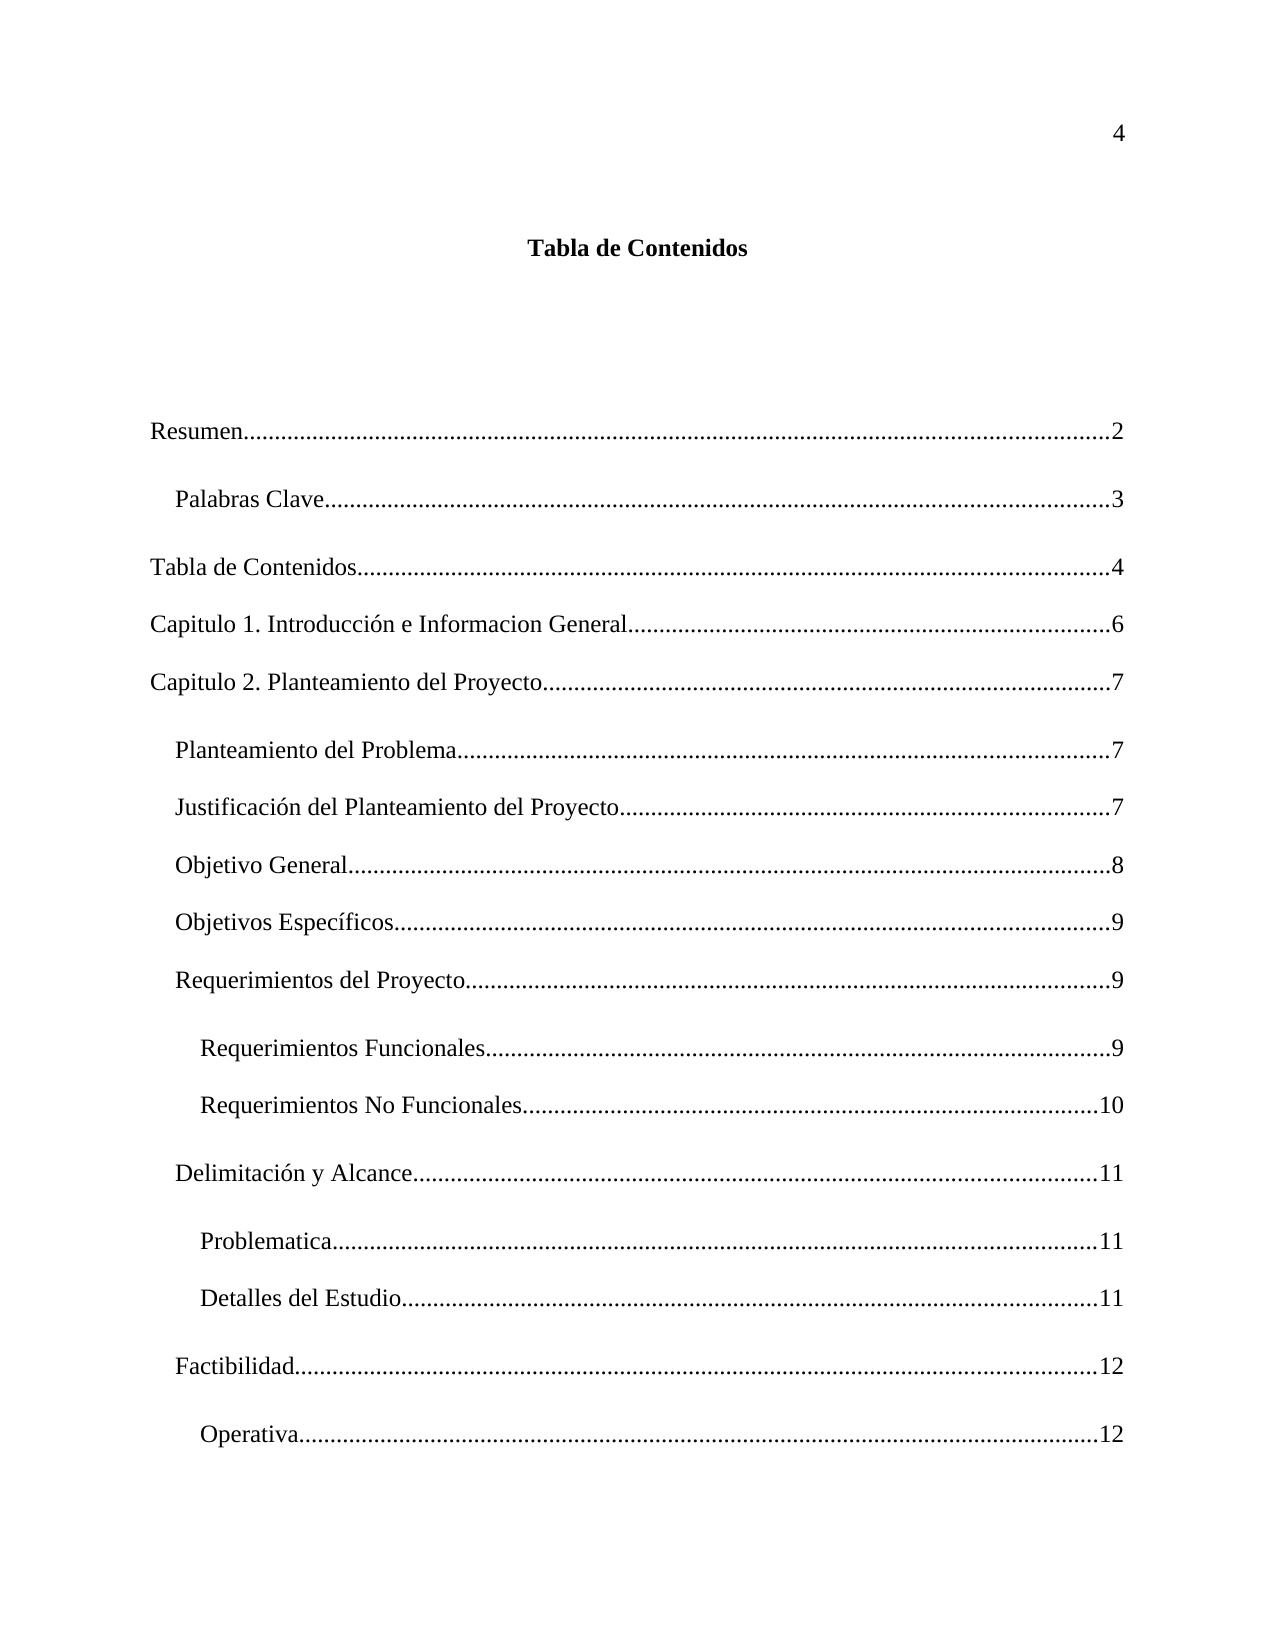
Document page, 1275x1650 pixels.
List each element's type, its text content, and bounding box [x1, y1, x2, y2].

text Palabras Clave 3 [175, 484, 1125, 513]
text Capitulo 2. Planteamiento del Proyecto 7 [150, 667, 1125, 696]
text Operativa. 12 [200, 1419, 1125, 1448]
text Planteamiento del Problema 7 [175, 735, 1125, 763]
text Justificación del Planteamiento del Proyecto 7 [175, 792, 1125, 821]
text Detalles del Estudio. 11 [200, 1283, 1125, 1312]
text Tabla de Contenidos 4 [150, 552, 1125, 581]
text Problematica. 11 [200, 1226, 1125, 1255]
text Requerimientos del Proyecto 9 [175, 965, 1125, 993]
text Objetivos Específicos 9 [175, 907, 1125, 936]
text Tabla de Contenidos [150, 233, 1125, 262]
text Requerimientos No Funcionales. 10 [200, 1090, 1125, 1119]
text Objetivo General 8 [175, 850, 1125, 878]
text Delimitación y Alcance 11 [175, 1158, 1125, 1187]
text Factibilidad 12 [175, 1351, 1125, 1380]
text Resumen 2 [150, 416, 1125, 445]
text Requerimientos Funcionales. 9 [200, 1033, 1125, 1061]
text Capitulo 1. Introducción e Informacion General 6 [150, 609, 1125, 638]
